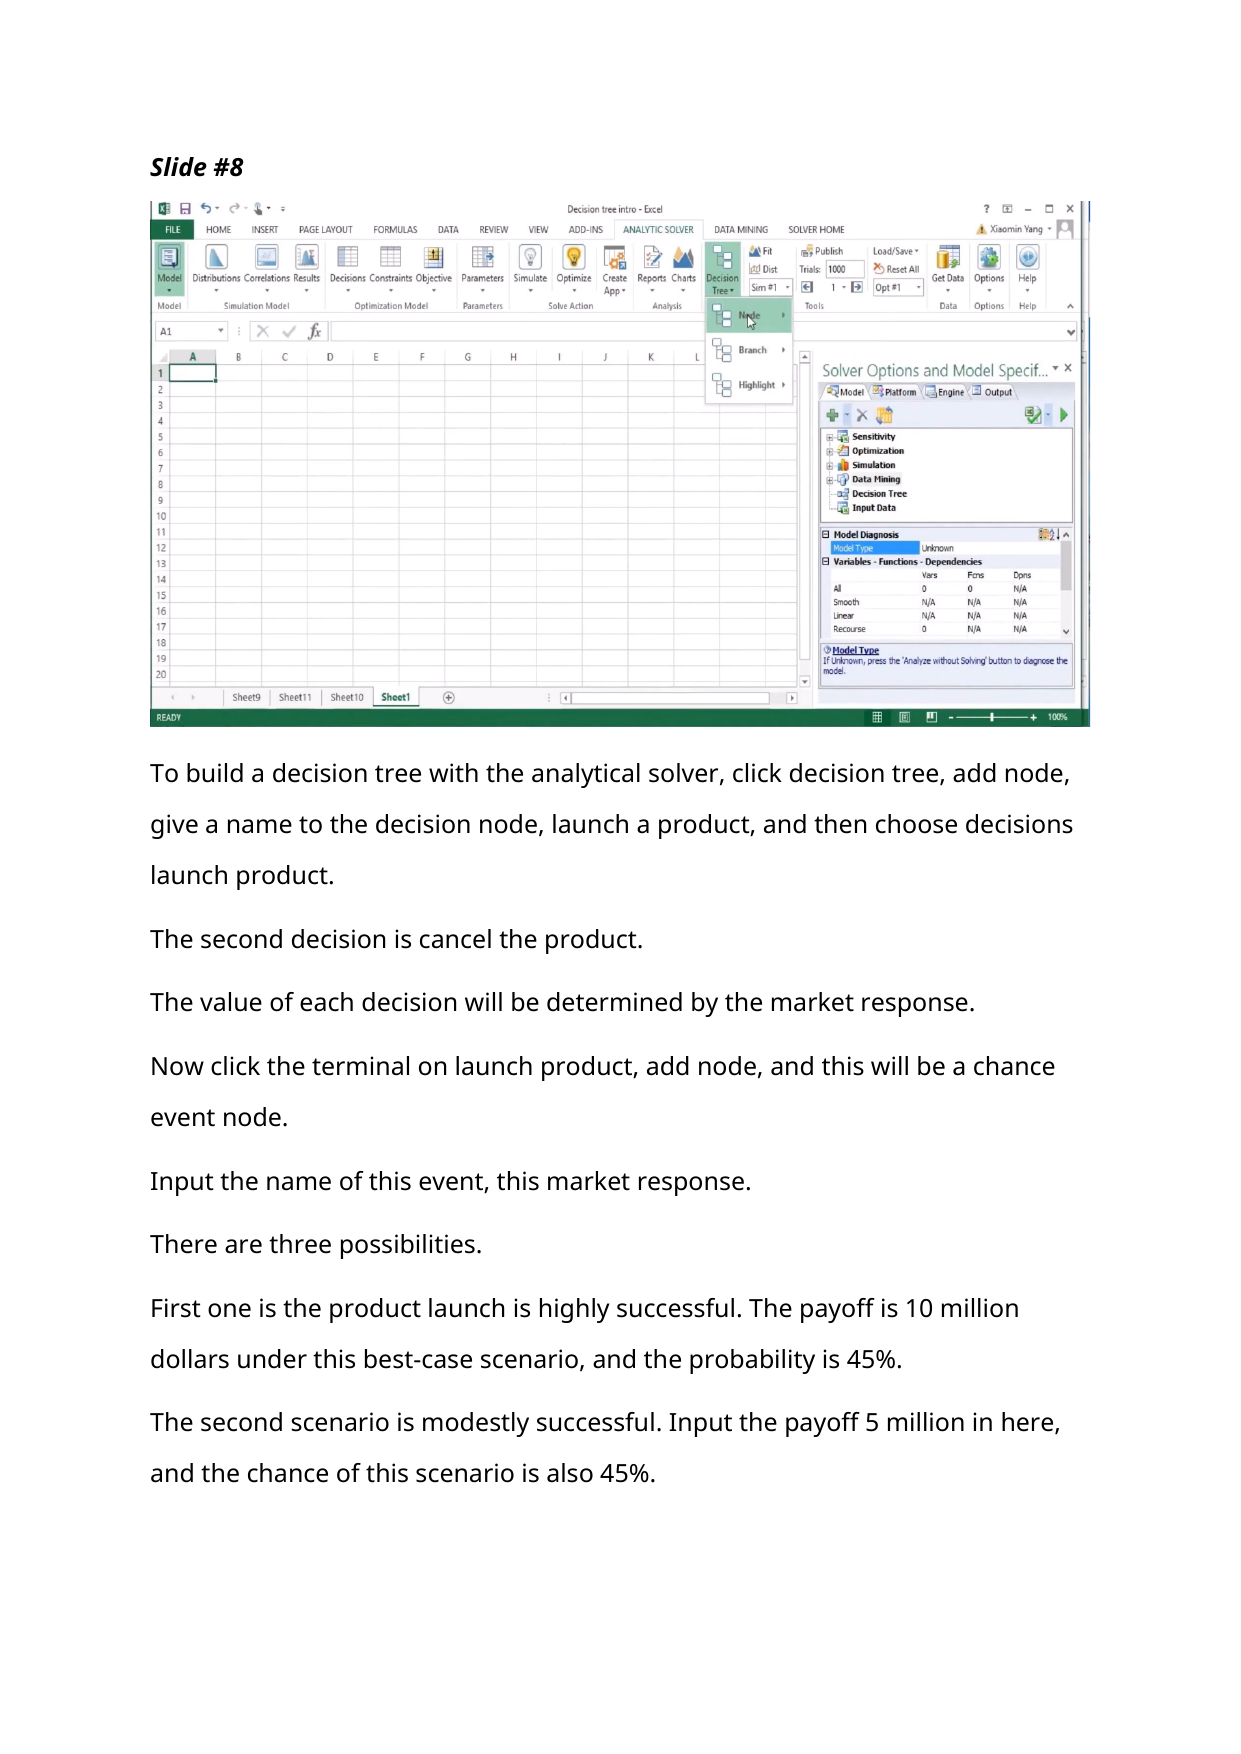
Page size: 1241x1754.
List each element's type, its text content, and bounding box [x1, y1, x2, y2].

text To build a decision tree with the analytical solver, click decision tree, add node, give a name to the decision node, launch a product, and then choose decisions launch product. [150, 756, 1090, 892]
text First one is the product launch is highly successful. The payoff is 10 million dollars under this best-case scenario, and the probability is 45%. [150, 1290, 1090, 1375]
text Input the name of this event, this market response. [150, 1163, 1090, 1197]
text The second scenario is modestly successful. Input the payoff 5 million in here, and the chance of this scenario is also 45%. [150, 1405, 1090, 1490]
text The second decision is cancel the product. [150, 922, 1090, 956]
text The value of each decision will be determined by the market response. [150, 985, 1090, 1019]
picture [150, 201, 1091, 727]
text Now click the terminal on launch product, add node, and this will be a chance event node. [150, 1049, 1090, 1134]
text There are three possibilities. [150, 1227, 1090, 1261]
subtitle Slide #8 [150, 150, 1090, 201]
